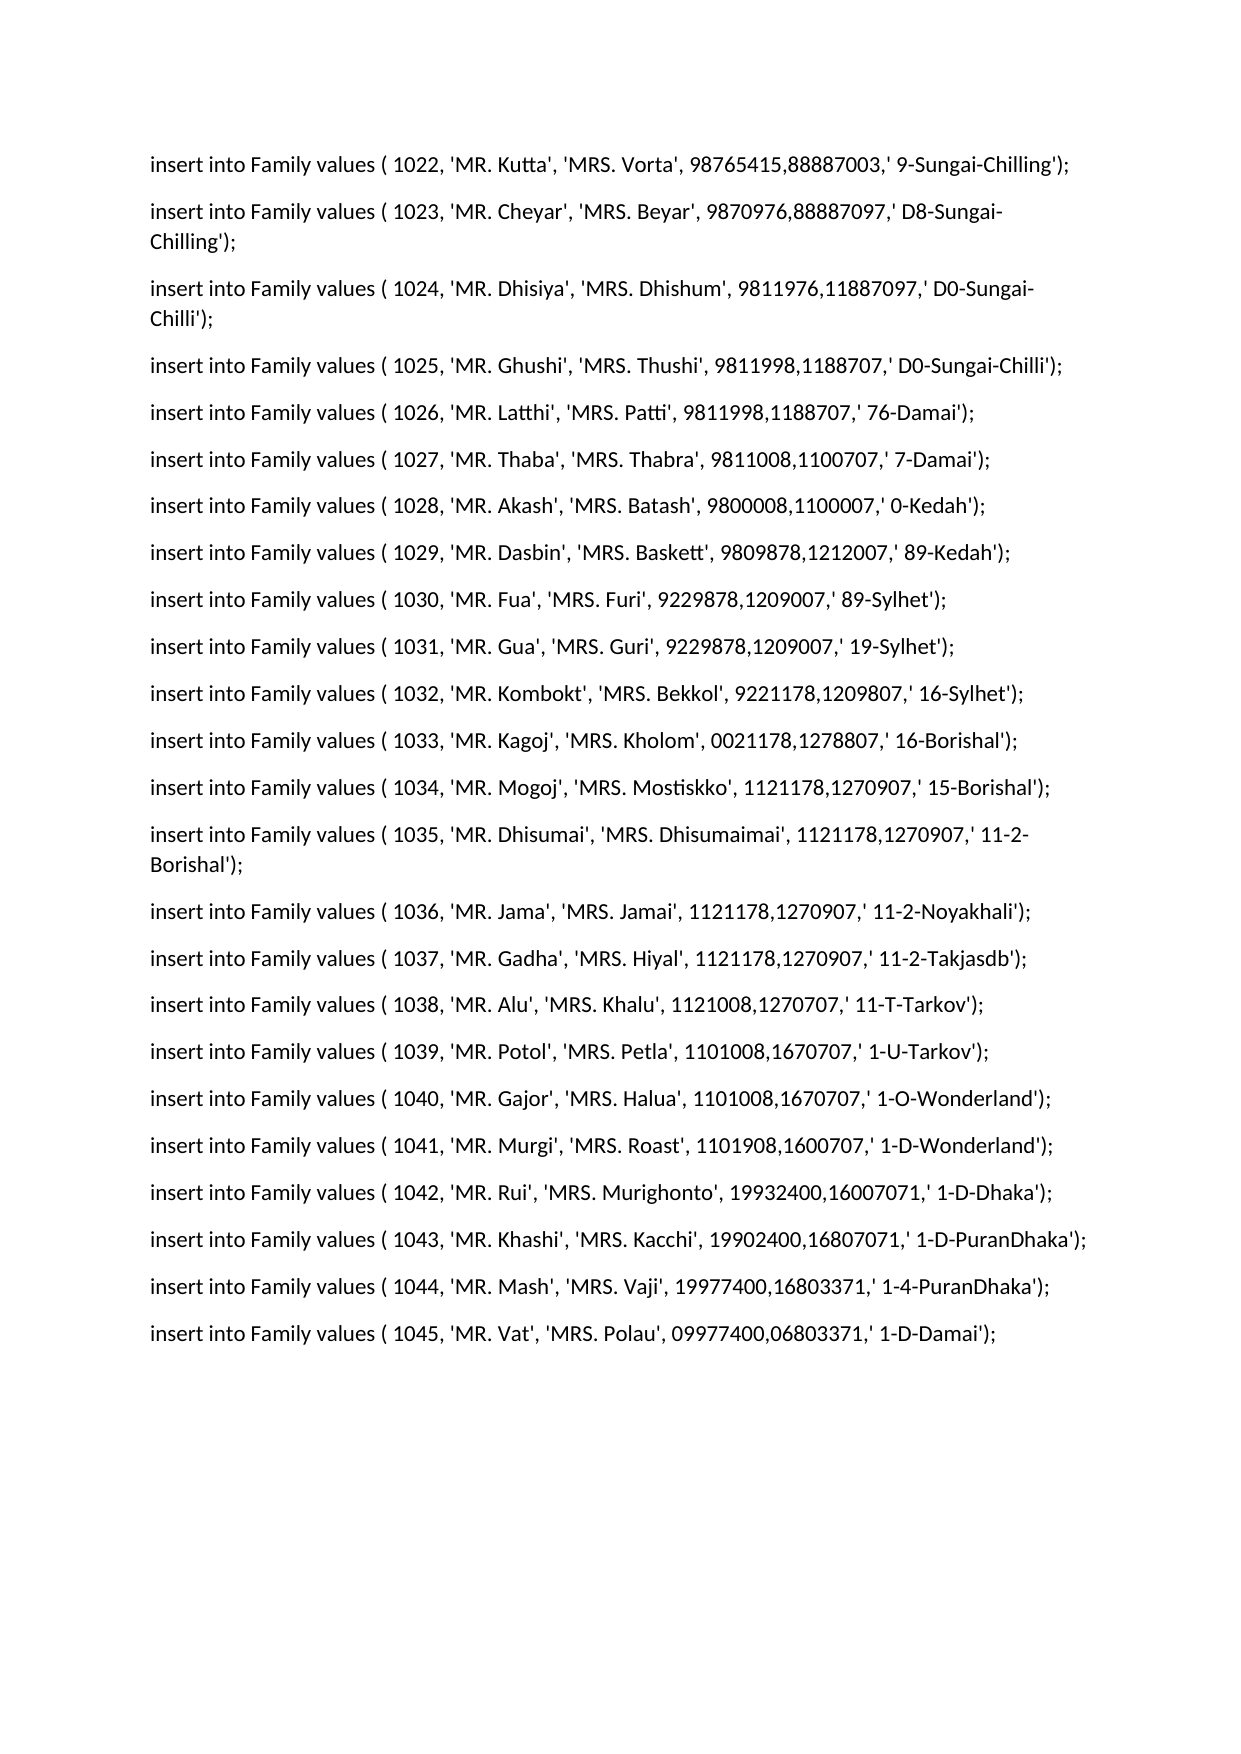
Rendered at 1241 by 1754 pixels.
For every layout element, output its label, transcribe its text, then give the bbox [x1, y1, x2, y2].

text insert into Family values ( 1036, 'MR. Jama', 'MRS. Jamai', 1121178,1270907,' 11-2-Noyakhali'); [150, 897, 1090, 925]
text insert into Family values ( 1031, 'MR. Gua', 'MRS. Guri', 9229878,1209007,' 19-Sylhet'); [150, 632, 1090, 660]
text insert into Family values ( 1041, 'MR. Murgi', 'MRS. Roast', 1101908,1600707,' 1-D-Wonderland'); [150, 1131, 1090, 1159]
text insert into Family values ( 1028, 'MR. Akash', 'MRS. Batash', 9800008,1100007,' 0-Kedah'); [150, 492, 1090, 520]
text insert into Family values ( 1029, 'MR. Dasbin', 'MRS. Baskett', 9809878,1212007,' 89-Kedah'); [150, 538, 1090, 567]
text insert into Family values ( 1038, 'MR. Alu', 'MRS. Khalu', 1121008,1270707,' 11-T-Tarkov'); [150, 991, 1090, 1019]
text insert into Family values ( 1022, 'MR. Kutta', 'MRS. Vorta', 98765415,88887003,' 9-Sungai-Chilling'); [150, 150, 1090, 178]
text insert into Family values ( 1033, 'MR. Kagoj', 'MRS. Kholom', 0021178,1278807,' 16-Borishal'); [150, 726, 1090, 754]
text insert into Family values ( 1027, 'MR. Thaba', 'MRS. Thabra', 9811008,1100707,' 7-Damai'); [150, 445, 1090, 473]
text insert into Family values ( 1032, 'MR. Kombokt', 'MRS. Bekkol', 9221178,1209807,' 16-Sylhet'); [150, 679, 1090, 707]
text insert into Family values ( 1026, 'MR. Latthi', 'MRS. Patti', 9811998,1188707,' 76-Damai'); [150, 398, 1090, 426]
text insert into Family values ( 1045, 'MR. Vat', 'MRS. Polau', 09977400,06803371,' 1-D-Damai'); [150, 1319, 1090, 1347]
text insert into Family values ( 1024, 'MR. Dhisiya', 'MRS. Dhishum', 9811976,11887097,' D0-Sungai-Chilli'); [150, 274, 1090, 332]
text insert into Family values ( 1039, 'MR. Potol', 'MRS. Petla', 1101008,1670707,' 1-U-Tarkov'); [150, 1037, 1090, 1066]
text insert into Family values ( 1044, 'MR. Mash', 'MRS. Vaji', 19977400,16803371,' 1-4-PuranDhaka'); [150, 1272, 1090, 1300]
text insert into Family values ( 1043, 'MR. Khashi', 'MRS. Kacchi', 19902400,16807071,' 1-D-PuranDhaka'); [150, 1225, 1090, 1253]
text insert into Family values ( 1023, 'MR. Cheyar', 'MRS. Beyar', 9870976,88887097,' D8-Sungai-Chilling'); [150, 197, 1090, 255]
text insert into Family values ( 1025, 'MR. Ghushi', 'MRS. Thushi', 9811998,1188707,' D0-Sungai-Chilli'); [150, 351, 1090, 379]
text insert into Family values ( 1035, 'MR. Dhisumai', 'MRS. Dhisumaimai', 1121178,1270907,' 11-2-Borishal'); [150, 820, 1090, 878]
text insert into Family values ( 1037, 'MR. Gadha', 'MRS. Hiyal', 1121178,1270907,' 11-2-Takjasdb'); [150, 944, 1090, 972]
text insert into Family values ( 1030, 'MR. Fua', 'MRS. Furi', 9229878,1209007,' 89-Sylhet'); [150, 585, 1090, 613]
text insert into Family values ( 1034, 'MR. Mogoj', 'MRS. Mostiskko', 1121178,1270907,' 15-Borishal'); [150, 773, 1090, 801]
text insert into Family values ( 1040, 'MR. Gajor', 'MRS. Halua', 1101008,1670707,' 1-O-Wonderland'); [150, 1084, 1090, 1112]
text insert into Family values ( 1042, 'MR. Rui', 'MRS. Murighonto', 19932400,16007071,' 1-D-Dhaka'); [150, 1178, 1090, 1206]
